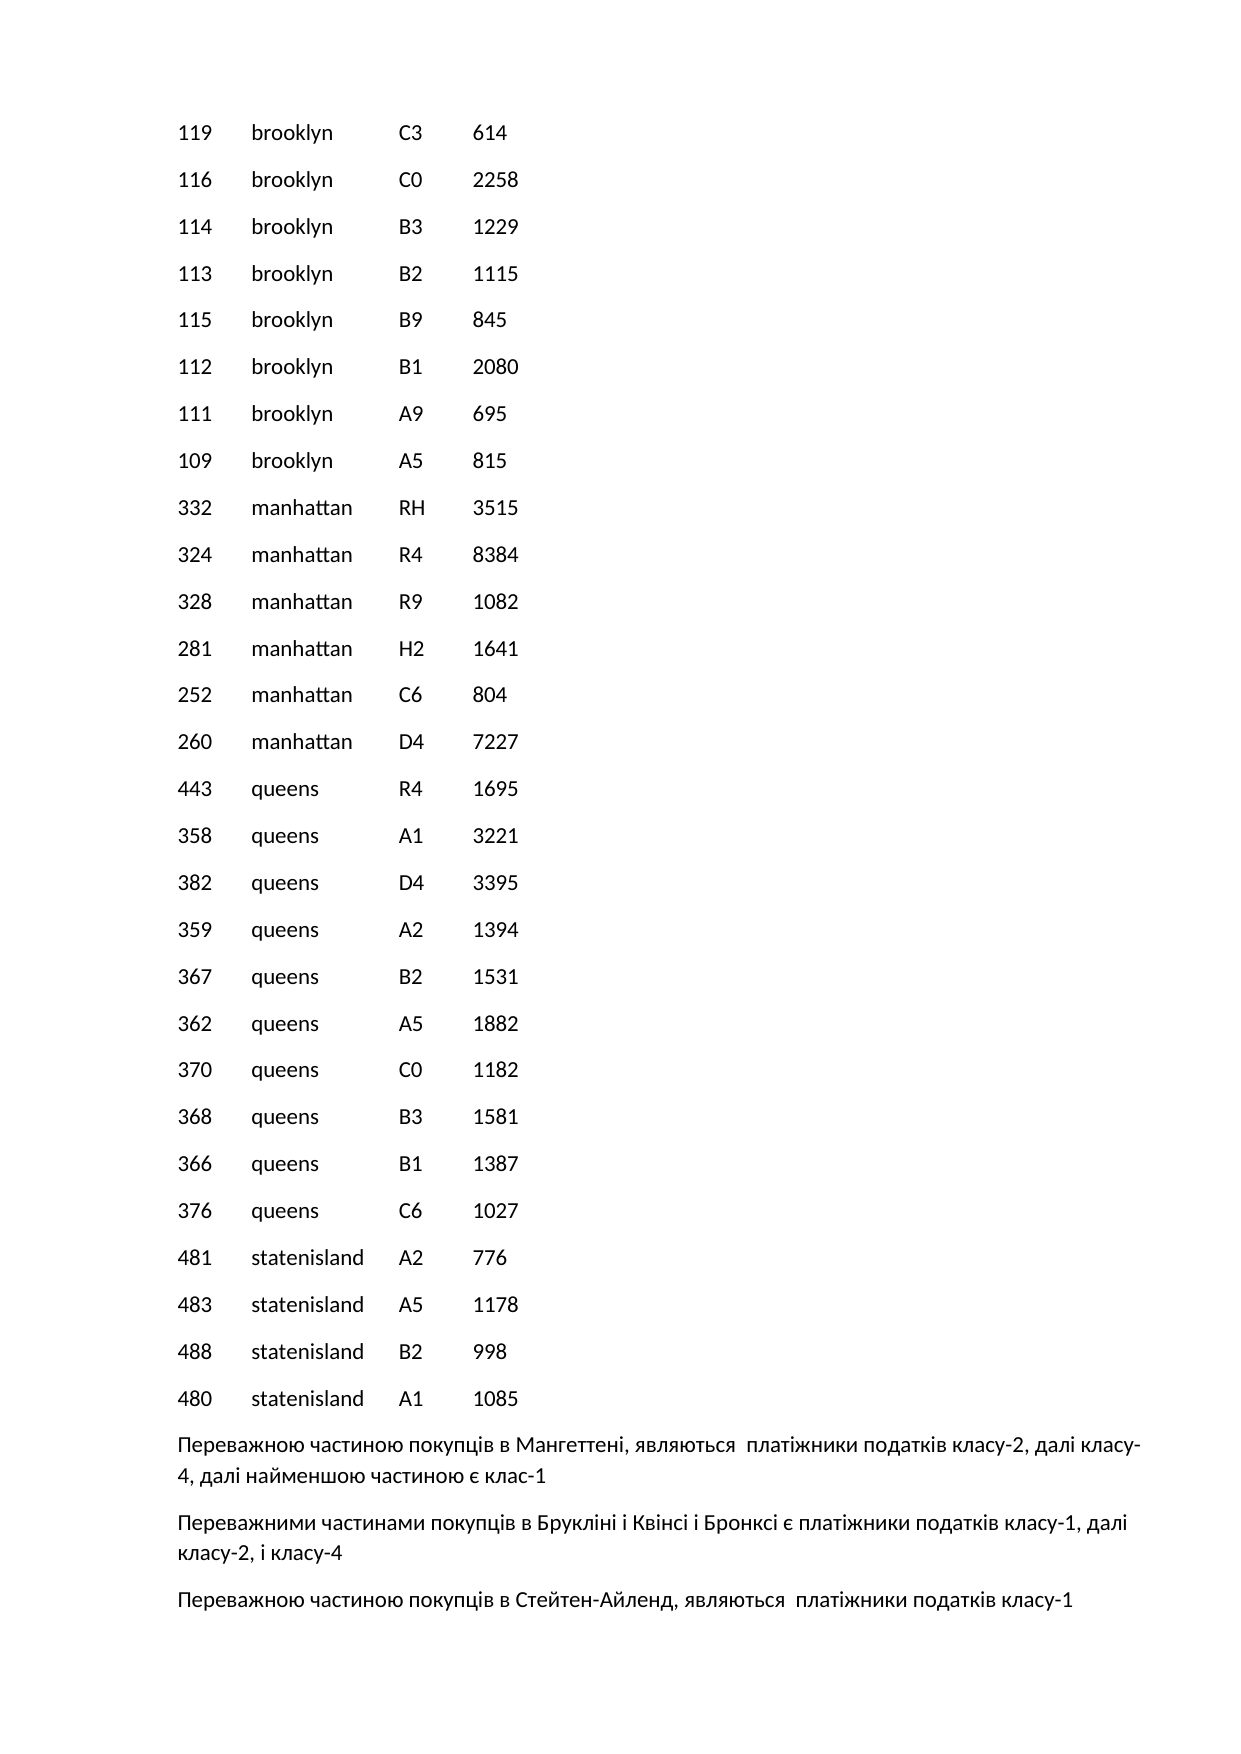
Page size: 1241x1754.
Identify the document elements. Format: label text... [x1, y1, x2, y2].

text 115 brooklyn B9 845 [177, 306, 1152, 334]
text 281 manhattan H2 1641 [177, 634, 1152, 662]
text 481 statenisland A2 776 [177, 1243, 1152, 1271]
text 488 statenisland B2 998 [177, 1337, 1152, 1365]
text Переважною частиною покупців в Мангеттені, являються платіжники податків класу-2, далі класу-4, далі найменшою частиною є клас-1 [177, 1431, 1152, 1489]
text 119 brooklyn C3 614 [177, 118, 1152, 146]
text 109 brooklyn A5 815 [177, 446, 1152, 474]
text Переважною частиною покупців в Стейтен-Айленд, являються платіжники податків класу-1 [177, 1585, 1152, 1613]
text 359 queens A2 1394 [177, 915, 1152, 943]
text 358 queens A1 3221 [177, 821, 1152, 849]
text 116 brooklyn C0 2258 [177, 165, 1152, 193]
text 382 queens D4 3395 [177, 868, 1152, 896]
text 252 manhattan C6 804 [177, 681, 1152, 709]
text 443 queens R4 1695 [177, 774, 1152, 802]
text 370 queens C0 1182 [177, 1056, 1152, 1084]
text 368 queens B3 1581 [177, 1102, 1152, 1131]
text 113 brooklyn B2 1115 [177, 259, 1152, 287]
text 367 queens B2 1531 [177, 962, 1152, 990]
text 324 manhattan R4 8384 [177, 540, 1152, 568]
text 366 queens B1 1387 [177, 1149, 1152, 1177]
text Переважними частинами покупців в Брукліні і Квінсі і Бронксі є платіжники податків класу-1, далі класу-2, і класу-4 [177, 1508, 1152, 1566]
text 111 brooklyn A9 695 [177, 399, 1152, 427]
text 362 queens A5 1882 [177, 1009, 1152, 1037]
text 260 manhattan D4 7227 [177, 727, 1152, 756]
text 483 statenisland A5 1178 [177, 1290, 1152, 1318]
text 376 queens C6 1027 [177, 1196, 1152, 1224]
text 112 brooklyn B1 2080 [177, 352, 1152, 381]
text 114 brooklyn B3 1229 [177, 212, 1152, 240]
text 332 manhattan RH 3515 [177, 493, 1152, 521]
text 480 statenisland A1 1085 [177, 1384, 1152, 1412]
text 328 manhattan R9 1082 [177, 587, 1152, 615]
